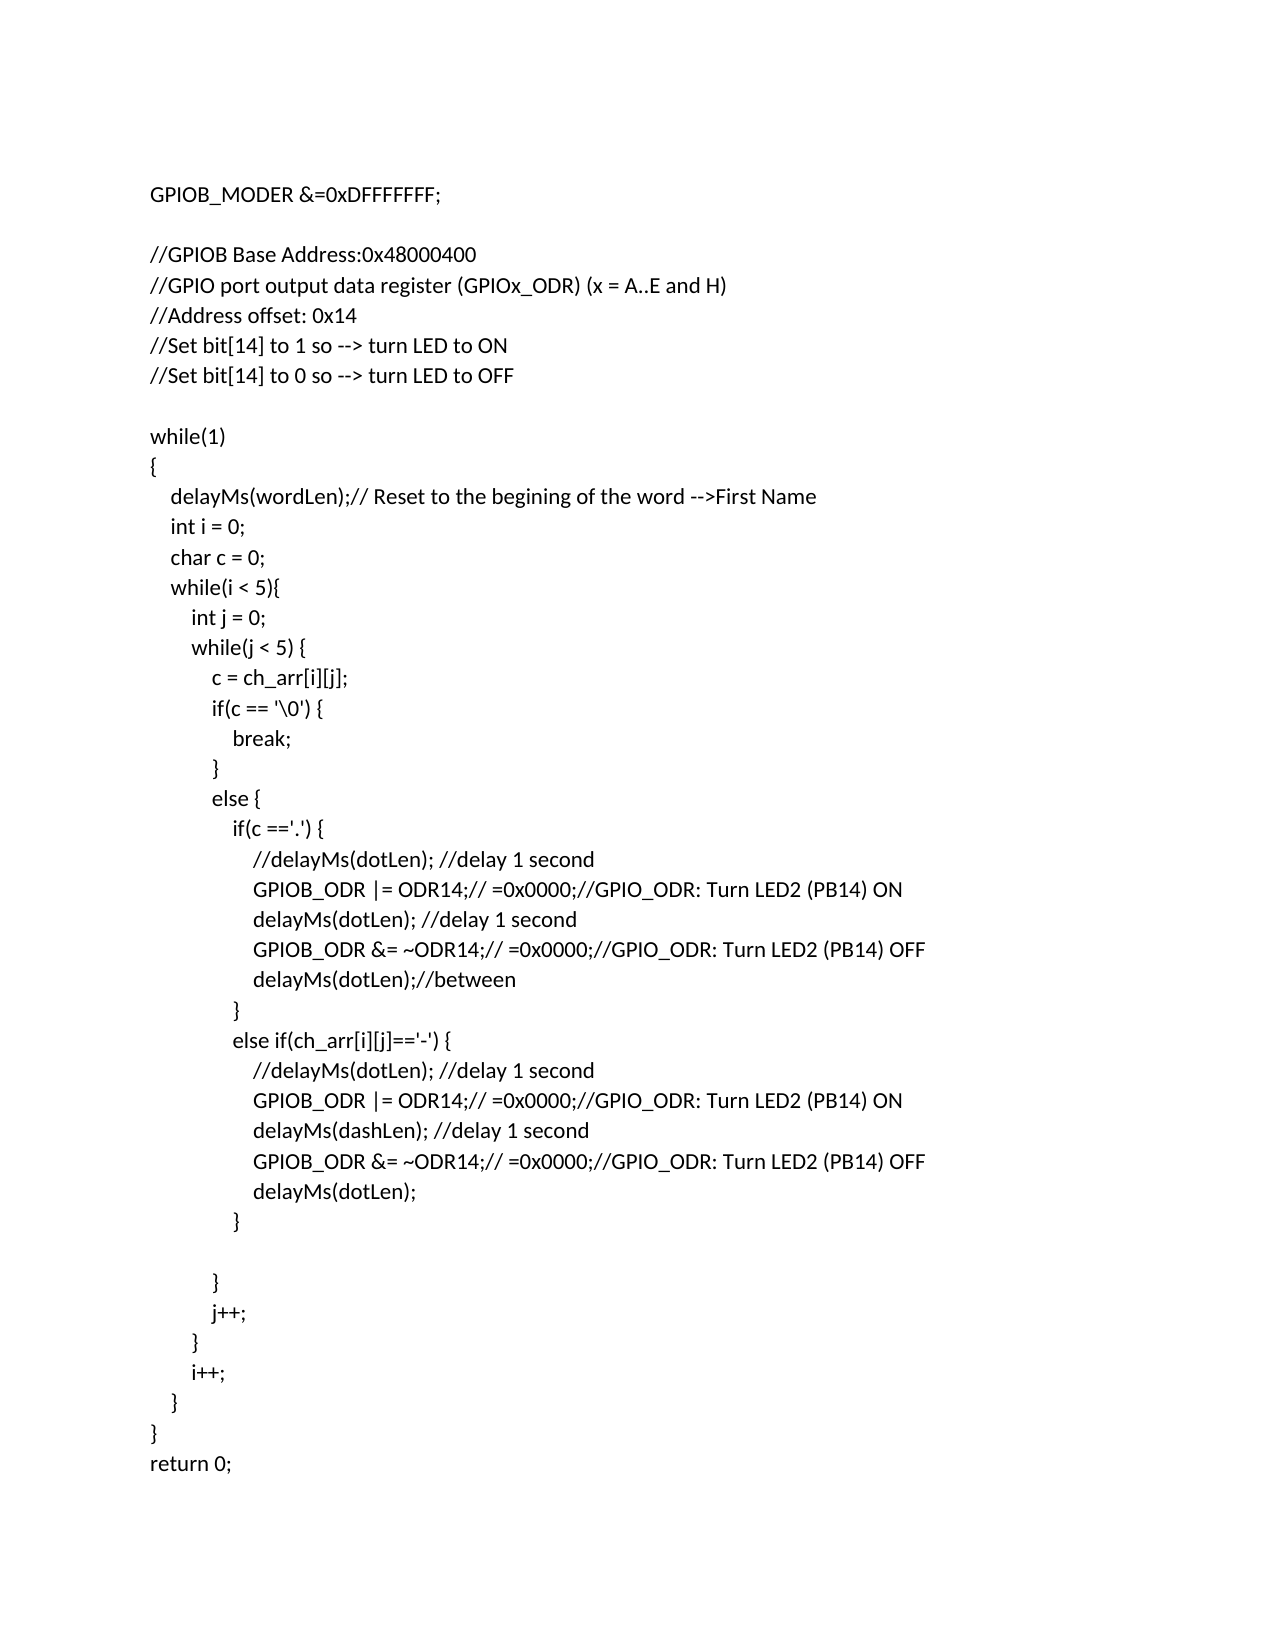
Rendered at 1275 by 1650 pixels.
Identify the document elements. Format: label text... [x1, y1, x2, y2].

list //delayMs(dotLen); //delay 1 second [150, 1056, 1125, 1084]
list char c = 0; [150, 543, 1125, 571]
list } [150, 1419, 1125, 1447]
list GPIOB_MODER &=0xDFFFFFFF; [150, 180, 1125, 208]
list j++; [150, 1298, 1125, 1326]
list //Set bit[14] to 0 so --> turn LED to OFF [150, 361, 1125, 389]
list delayMs(dotLen); [150, 1177, 1125, 1205]
list return 0; [150, 1449, 1125, 1477]
list //Address offset: 0x14 [150, 301, 1125, 329]
list else { [150, 784, 1125, 812]
list if(c == '\0') { [150, 694, 1125, 722]
list i++; [150, 1358, 1125, 1386]
list if(c =='.') { [150, 814, 1125, 843]
list } [150, 1207, 1125, 1235]
list } [150, 1268, 1125, 1296]
list delayMs(wordLen);// Reset to the begining of the word -->First Name [150, 482, 1125, 510]
list } [150, 1388, 1125, 1417]
list int j = 0; [150, 603, 1125, 631]
list while(i < 5){ [150, 573, 1125, 601]
list GPIOB_ODR &= ~ODR14;// =0x0000;//GPIO_ODR: Turn LED2 (PB14) OFF [150, 1147, 1125, 1175]
list { [150, 452, 1125, 480]
list //delayMs(dotLen); //delay 1 second [150, 845, 1125, 873]
list break; [150, 724, 1125, 752]
list else if(ch_arr[i][j]=='-') { [150, 1026, 1125, 1054]
list //GPIO port output data register (GPIOx_ODR) (x = A..E and H) [150, 271, 1125, 299]
list c = ch_arr[i][j]; [150, 663, 1125, 692]
list //GPIOB Base Address:0x48000400 [150, 241, 1125, 269]
list } [150, 996, 1125, 1024]
list while(j < 5) { [150, 633, 1125, 661]
list } [150, 754, 1125, 782]
list delayMs(dotLen);//between [150, 966, 1125, 994]
list GPIOB_ODR |= ODR14;// =0x0000;//GPIO_ODR: Turn LED2 (PB14) ON [150, 1086, 1125, 1114]
list int i = 0; [150, 512, 1125, 541]
list GPIOB_ODR &= ~ODR14;// =0x0000;//GPIO_ODR: Turn LED2 (PB14) OFF [150, 935, 1125, 963]
list GPIOB_ODR |= ODR14;// =0x0000;//GPIO_ODR: Turn LED2 (PB14) ON [150, 875, 1125, 903]
list } [150, 1328, 1125, 1356]
list delayMs(dotLen); //delay 1 second [150, 905, 1125, 933]
list //Set bit[14] to 1 so --> turn LED to ON [150, 331, 1125, 359]
list while(1) [150, 422, 1125, 450]
list delayMs(dashLen); //delay 1 second [150, 1117, 1125, 1145]
